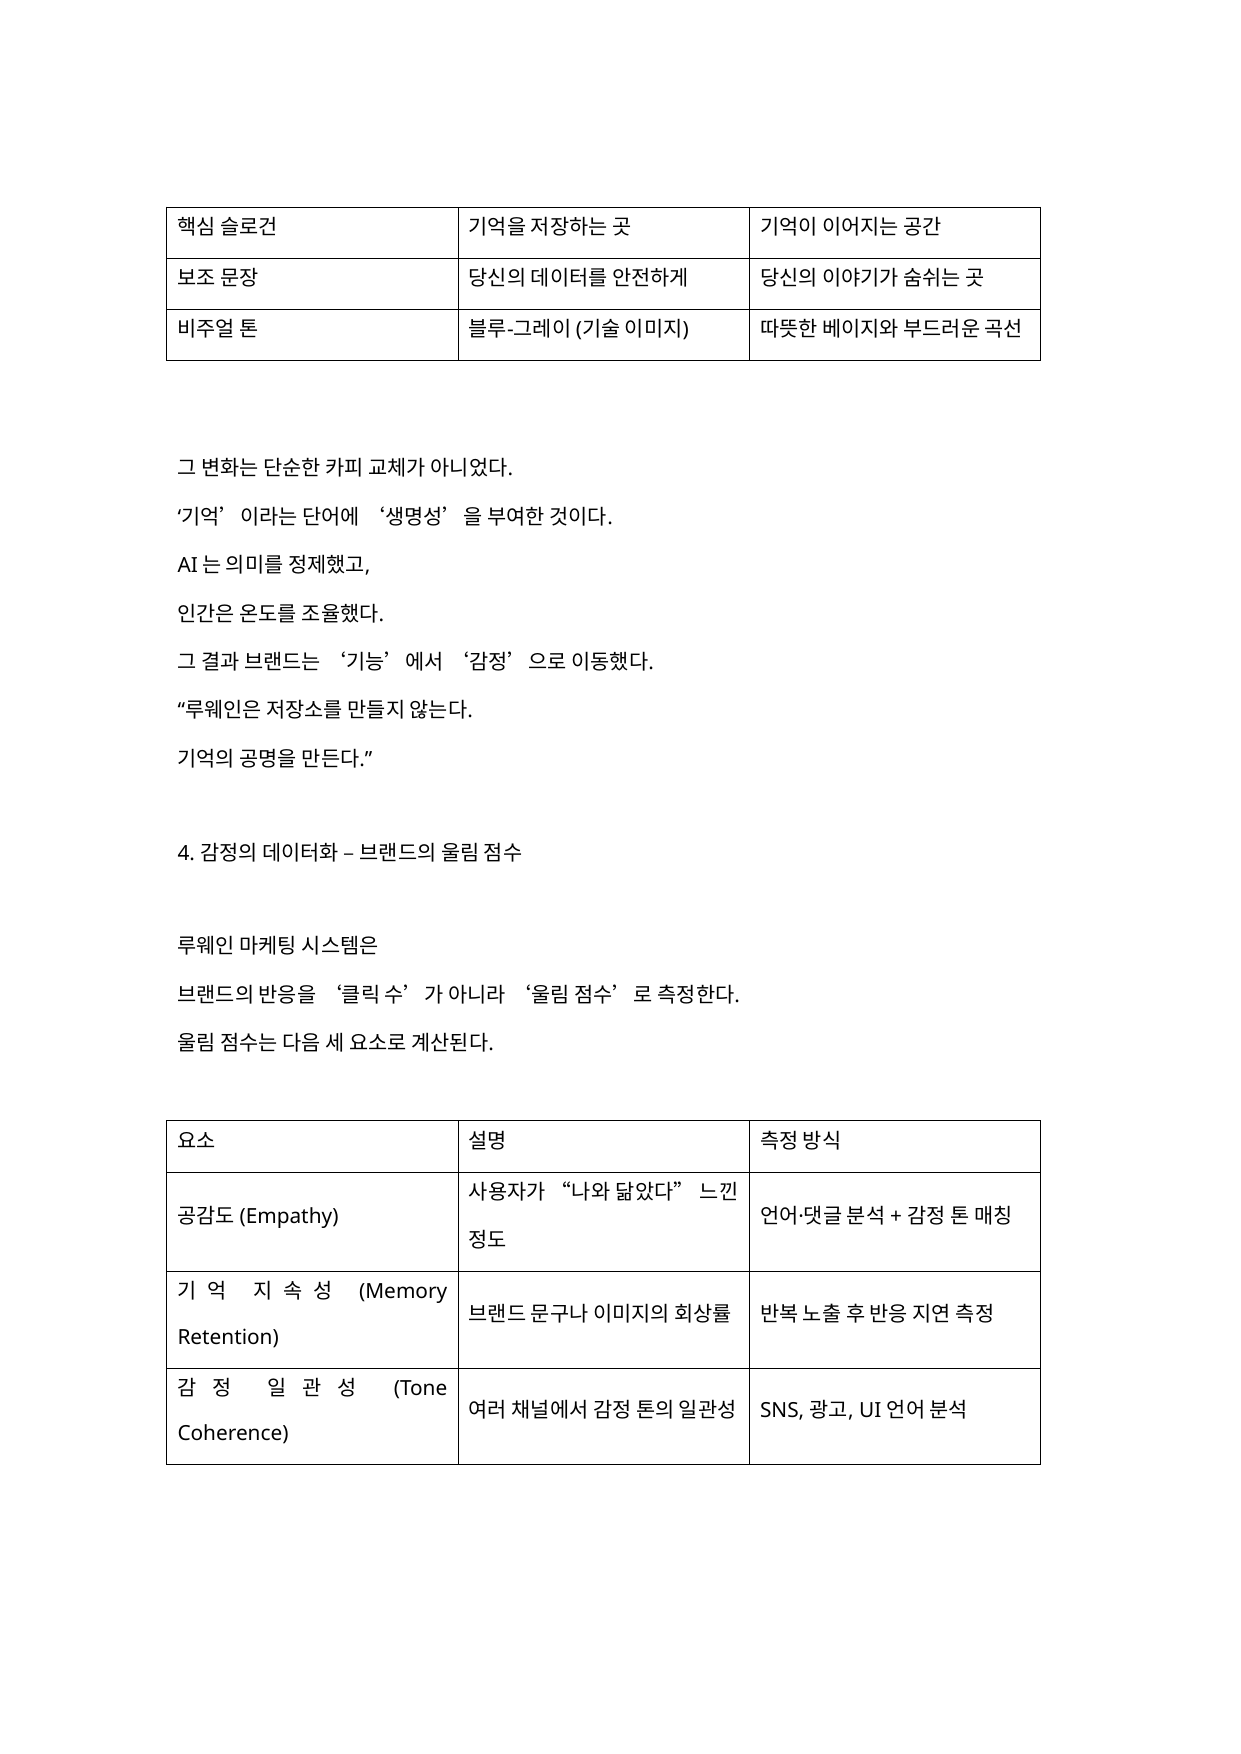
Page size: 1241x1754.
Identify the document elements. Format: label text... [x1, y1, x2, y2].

table_cell 따뜻한 베이지와 부드러운 곡선 [750, 310, 1040, 360]
table_cell 여러 채널에서 감정 톤의 일관성 [459, 1369, 749, 1464]
text 4. 감정의 데이터화 – 브랜드의 울림 점수 [177, 836, 1063, 866]
table_cell 당신의 데이터를 안전하게 [459, 259, 749, 309]
text 울림 점수는 다음 세 요소로 계산된다. [177, 1027, 1063, 1057]
table_cell 보조 문장 [167, 259, 458, 309]
table_cell 기억 지속성 (Memory Retention) [167, 1272, 458, 1367]
table_cell 핵심 슬로건 [167, 208, 458, 258]
table_cell 당신의 이야기가 숨쉬는 곳 [750, 259, 1040, 309]
table_cell 비주얼 톤 [167, 310, 458, 360]
text 그 결과 브랜드는 ‘기능’에서 ‘감정’으로 이동했다. [177, 645, 1063, 676]
text “루웨인은 저장소를 만들지 않는다. [177, 694, 1063, 724]
text ‘기억’이라는 단어에 ‘생명성’을 부여한 것이다. [177, 500, 1063, 530]
table_header 측정 방식 [750, 1121, 1040, 1171]
table_cell 브랜드 문구나 이미지의 회상률 [459, 1272, 749, 1367]
table_cell 기억이 이어지는 공간 [750, 208, 1040, 258]
text 기억의 공명을 만든다.” [177, 742, 1063, 772]
table_cell 블루-그레이 (기술 이미지) [459, 310, 749, 360]
text 그 변화는 단순한 카피 교체가 아니었다. [177, 451, 1063, 482]
table_header 요소 [167, 1121, 458, 1171]
table_header 설명 [459, 1121, 749, 1171]
table_cell 반복 노출 후 반응 지연 측정 [750, 1272, 1040, 1367]
table_cell 언어·댓글 분석 + 감정 톤 매칭 [750, 1173, 1040, 1271]
text 브랜드의 반응을 ‘클릭 수’가 아니라 ‘울림 점수’로 측정한다. [177, 978, 1063, 1008]
text AI는 의미를 정제했고, [177, 548, 1063, 579]
text 루웨인 마케팅 시스템은 [177, 930, 1063, 960]
table_cell 공감도 (Empathy) [167, 1173, 458, 1271]
table_cell 기억을 저장하는 곳 [459, 208, 749, 258]
table_cell 사용자가 “나와 닮았다” 느낀 정도 [459, 1173, 749, 1271]
table_cell 감정 일관성 (Tone Coherence) [167, 1369, 458, 1464]
table_cell SNS, 광고, UI 언어 분석 [750, 1369, 1040, 1464]
text 인간은 온도를 조율했다. [177, 597, 1063, 627]
